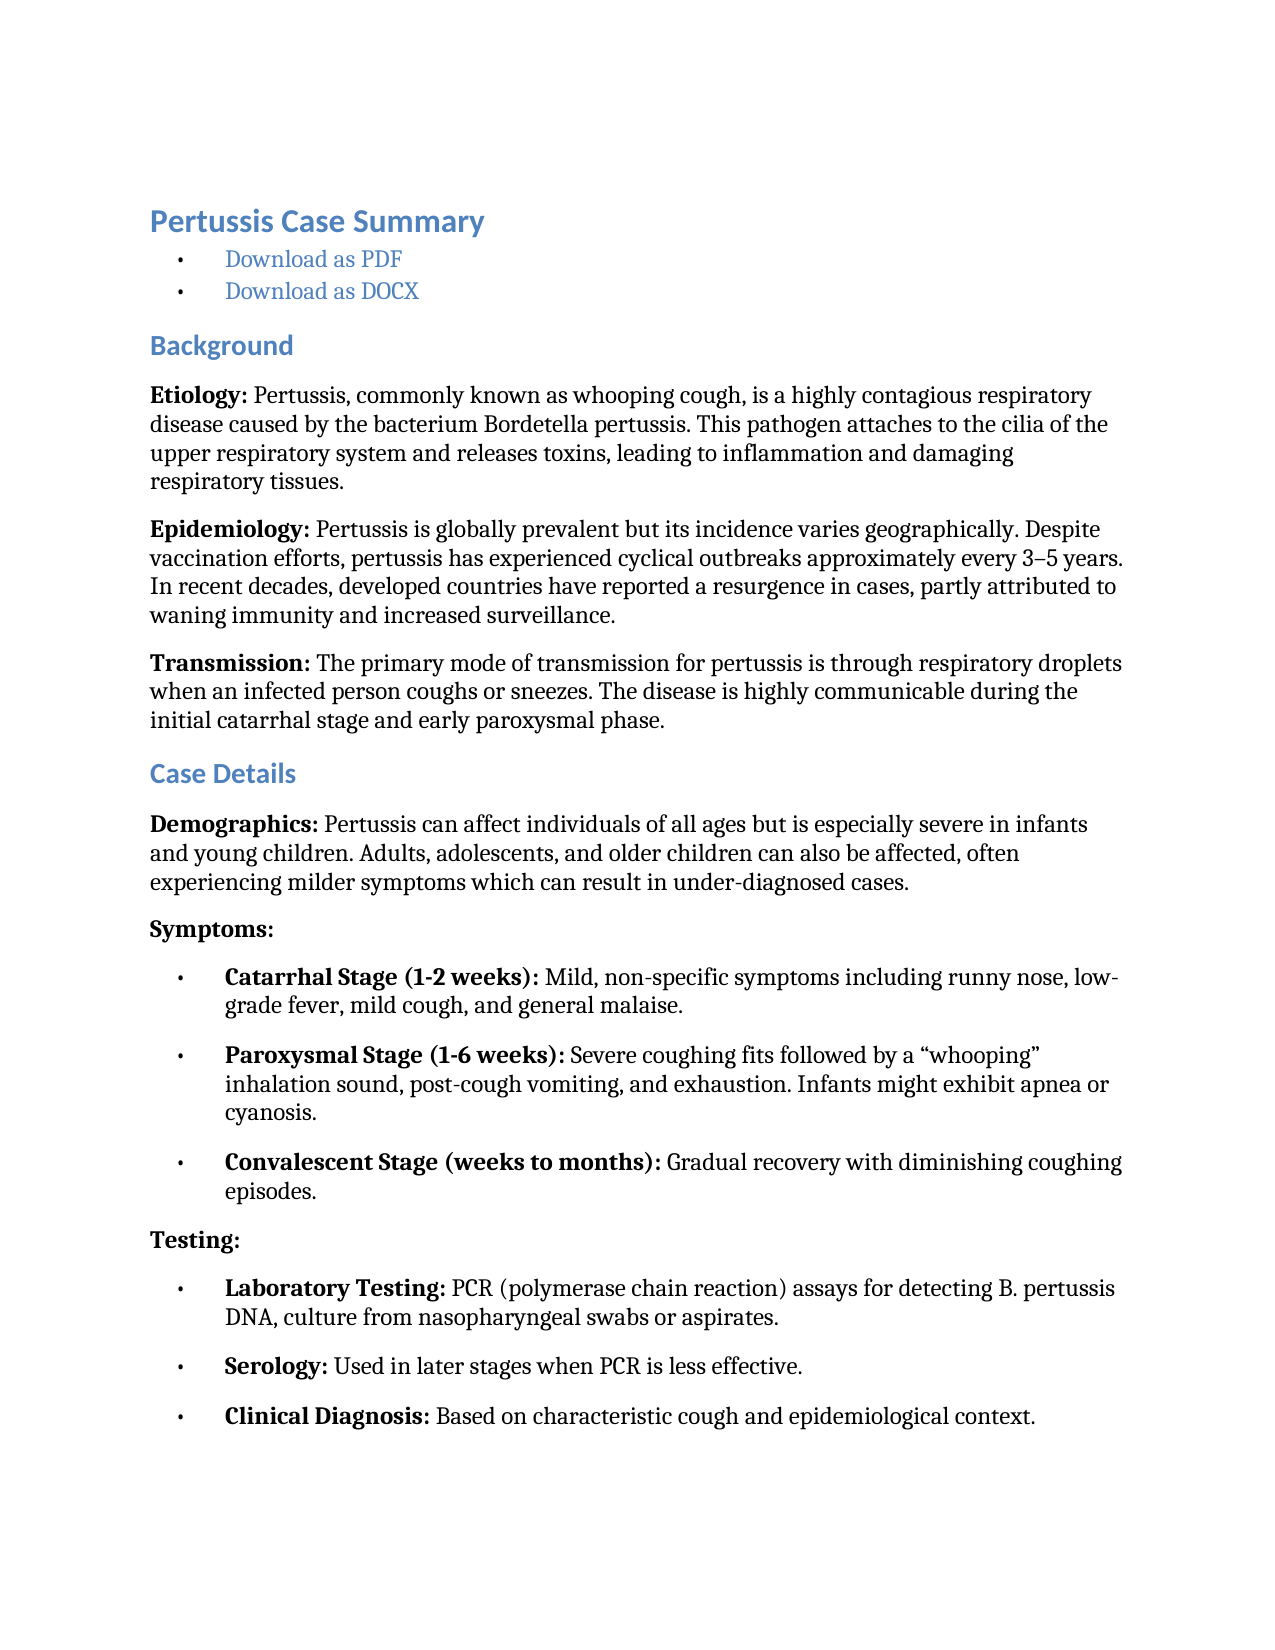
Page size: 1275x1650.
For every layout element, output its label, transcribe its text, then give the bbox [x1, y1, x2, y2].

list Convalescent Stage (weeks to months): Gradual recovery with diminishing coughing episodes. [175, 1148, 1125, 1205]
list Download as PDF [175, 244, 1125, 273]
list Catarrhal Stage (1-2 weeks): Mild, non-specific symptoms including runny nose, low-grade fever, mild cough, and general malaise. [175, 962, 1125, 1020]
list Paroxysmal Stage (1-6 weeks): Severe coughing fits followed by a “whooping” inhalation sound, post-cough vomiting, and exhaustion. Infants might exhibit apnea or cyanosis. [175, 1041, 1125, 1127]
list Laboratory Testing: PCR (polymerase chain reaction) assays for detecting B. pertussis DNA, culture from nasopharyngeal swabs or aspirates. [175, 1274, 1125, 1331]
subtitle Case Details [150, 756, 1125, 791]
text Etiology: Pertussis, commonly known as whooping cough, is a highly contagious respiratory disease caused by the bacterium Bordetella pertussis. This pathogen attaches to the cilia of the upper respiratory system and releases toxins, leading to inflammation and damaging respiratory tissues. [150, 381, 1125, 496]
text Demographics: Pertussis can affect individuals of all ages but is especially severe in infants and young children. Adults, adolescents, and older children can also be affected, often experiencing milder symptoms which can result in under-diagnosed cases. [150, 810, 1125, 896]
text Testing: [150, 1226, 1125, 1255]
subtitle Pertussis Case Summary [150, 200, 1125, 241]
list Download as DOCX [175, 277, 1125, 306]
text Symptoms: [150, 915, 1125, 944]
list Clinical Diagnosis: Based on characteristic cough and epidemiological context. [175, 1402, 1125, 1430]
subtitle Background [150, 327, 1125, 362]
text Transmission: The primary mode of transmission for pertussis is through respiratory droplets when an infected person coughs or sneezes. The disease is highly communicable during the initial catarrhal stage and early paroxysmal phase. [150, 648, 1125, 735]
text Epidemiology: Pertussis is globally prevalent but its incidence varies geographically. Despite vaccination efforts, pertussis has experienced cyclical outbreaks approximately every 3–5 years. In recent decades, developed countries have reported a resurgence in cases, partly attributed to waning immunity and increased surveillance. [150, 515, 1125, 630]
list Serology: Used in later stages when PCR is less effective. [175, 1352, 1125, 1381]
